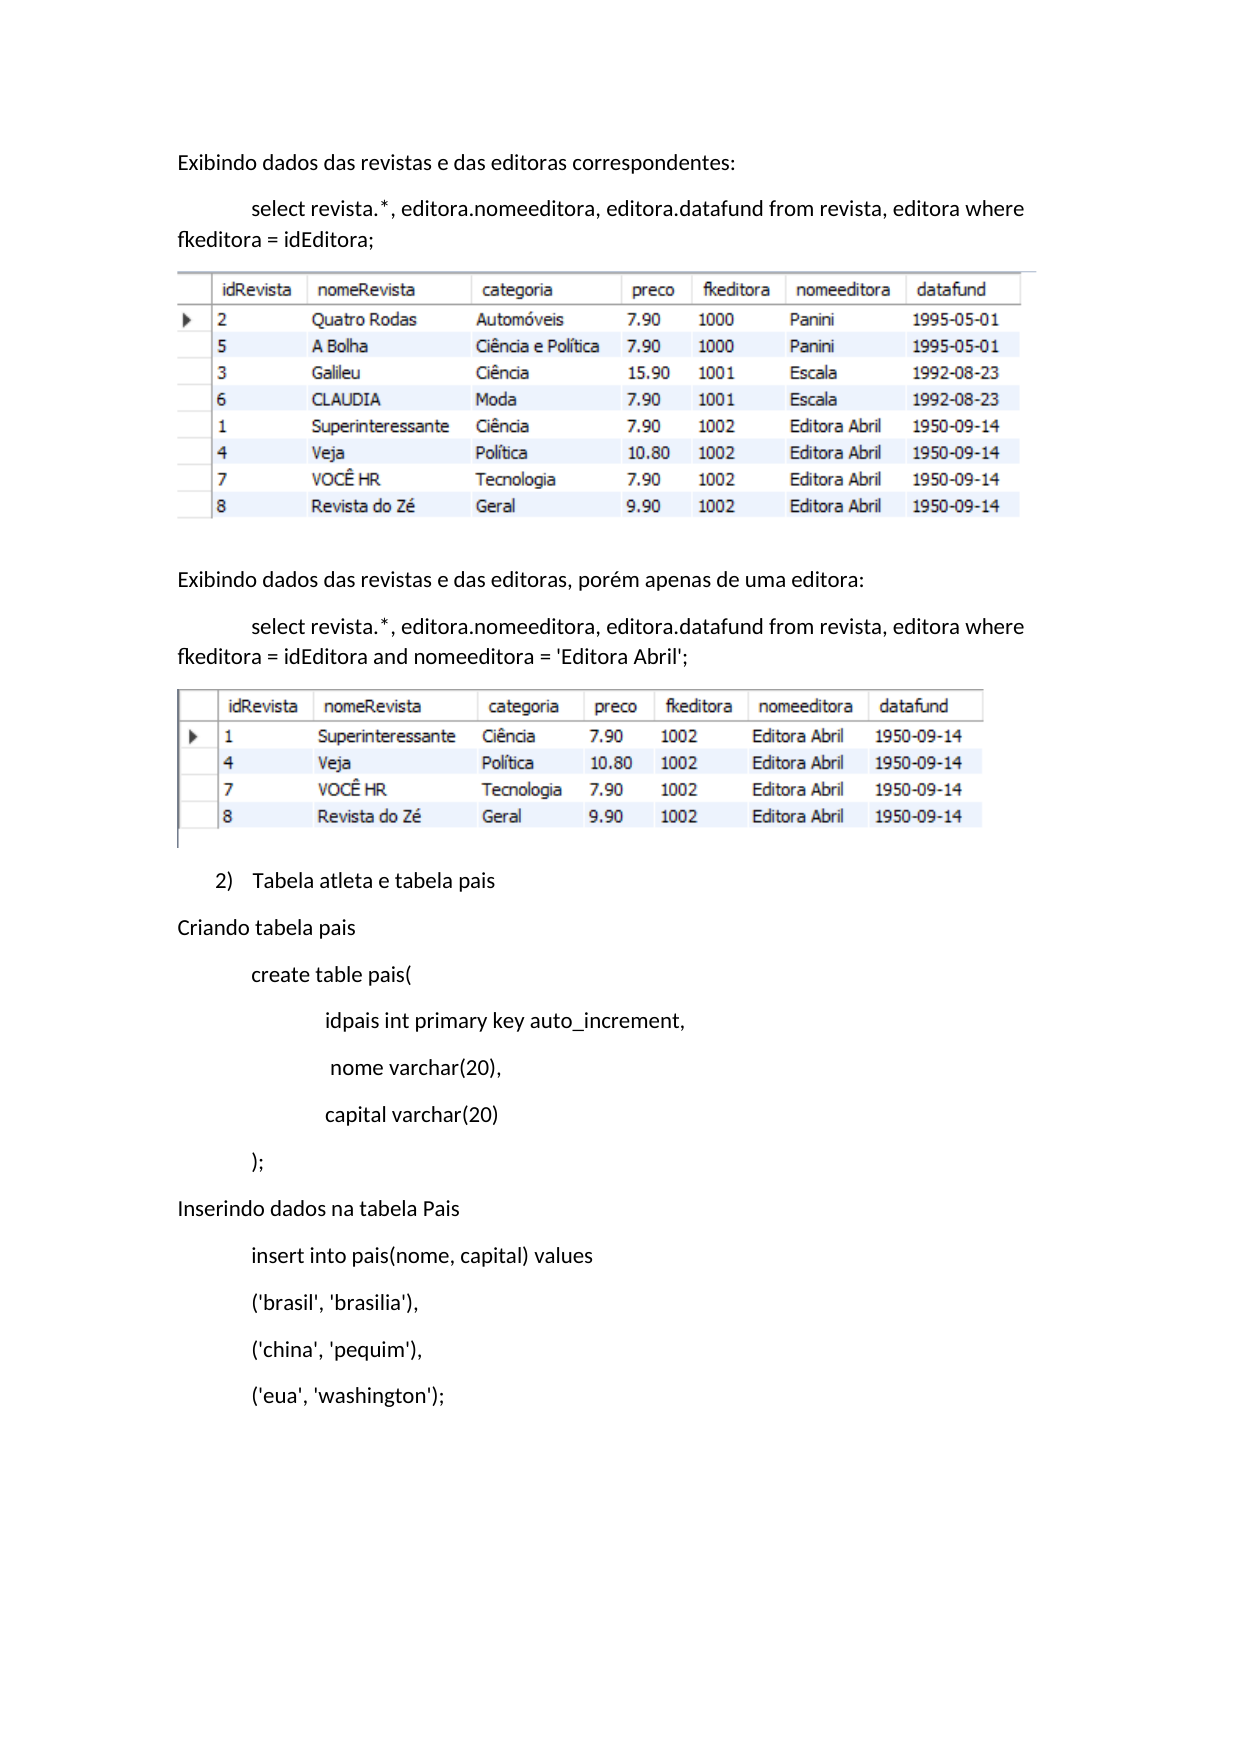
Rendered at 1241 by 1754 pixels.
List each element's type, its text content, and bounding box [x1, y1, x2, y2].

text nome varchar(20), [177, 1053, 1063, 1082]
text Inserindo dados na tabela Pais [177, 1194, 1063, 1222]
picture [177, 689, 1012, 848]
text ('brasil', 'brasilia'), [177, 1288, 1063, 1316]
text idpais int primary key auto_increment, [177, 1007, 1063, 1035]
text select revista.*, editora.nomeeditora, editora.datafund from revista, editora where fkeditora = idEditora; [177, 194, 1063, 253]
text Exibindo dados das revistas e das editoras, porém apenas de uma editora: [177, 565, 1063, 593]
text Exibindo dados das revistas e das editoras correspondentes: [177, 148, 1063, 176]
text select revista.*, editora.nomeeditora, editora.datafund from revista, editora where fkeditora = idEditora and nomeeditora = 'Editora Abril'; [177, 612, 1063, 671]
picture [177, 271, 1037, 547]
text ('eua', 'washington'); [177, 1382, 1063, 1410]
text ); [177, 1147, 1063, 1175]
text insert into pais(nome, capital) values [177, 1241, 1063, 1269]
text create table pais( [177, 960, 1063, 988]
text ('china', 'pequim'), [177, 1335, 1063, 1363]
text Criando tabela pais [177, 913, 1063, 941]
text capital varchar(20) [177, 1100, 1063, 1128]
list Tabela atleta e tabela pais [215, 866, 1063, 894]
